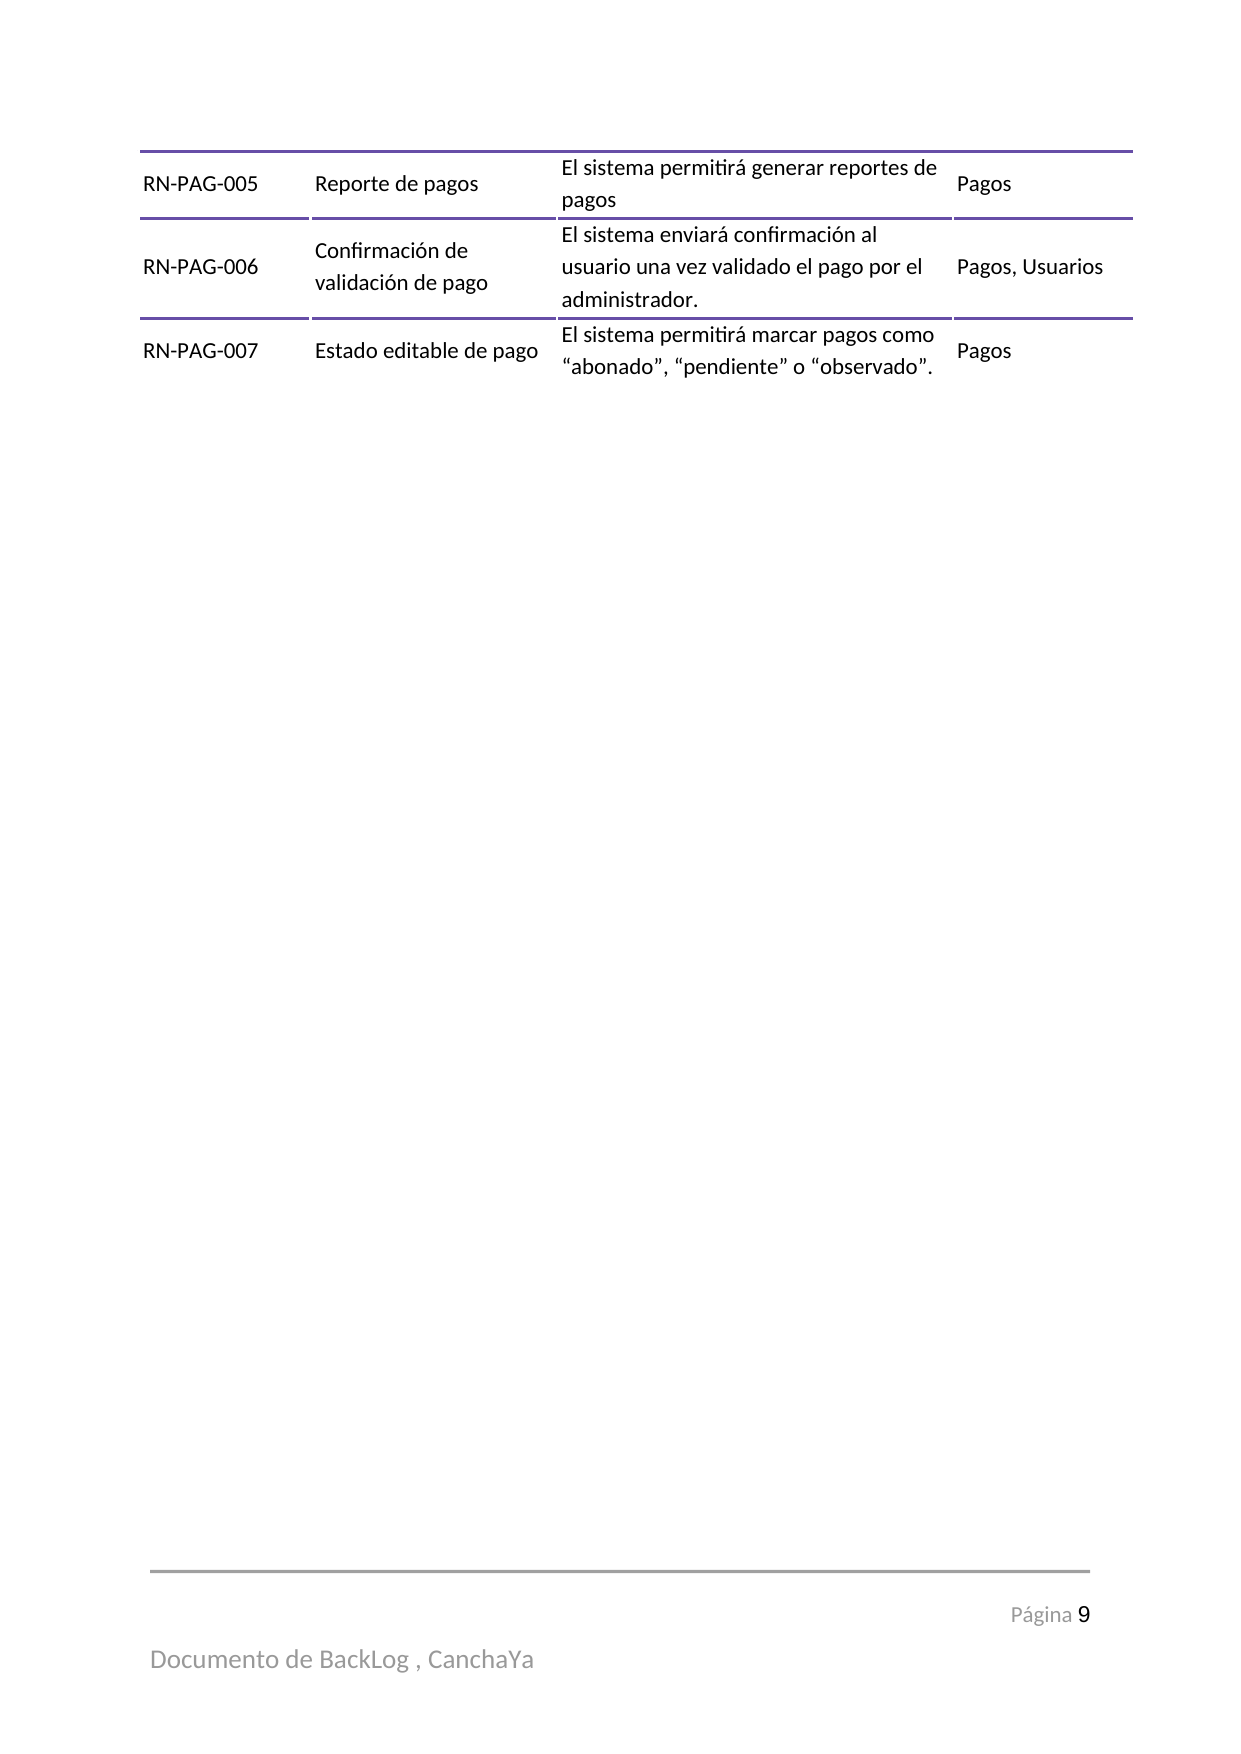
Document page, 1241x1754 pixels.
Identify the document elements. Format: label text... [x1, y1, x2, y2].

table_cell RN-PAG-007 [140, 320, 309, 384]
table_cell RN-PAG-006 [140, 220, 309, 317]
table_cell Confirmación de validación de pago [312, 220, 556, 317]
table_cell El sistema permitirá marcar pagos como “abonado”, “pendiente” o “observado”. [558, 320, 952, 384]
table_cell Pagos, Usuarios [954, 220, 1133, 317]
table_cell RN-PAG-005 [140, 153, 309, 217]
table_cell Reporte de pagos [312, 153, 556, 217]
table_cell Pagos [954, 153, 1133, 217]
table_cell Pagos [954, 320, 1133, 384]
table_cell El sistema enviará confirmación al usuario una vez validado el pago por el administrador. [558, 220, 952, 317]
table_cell El sistema permitirá generar reportes de pagos [558, 153, 952, 217]
table_cell Estado editable de pago [312, 320, 556, 384]
